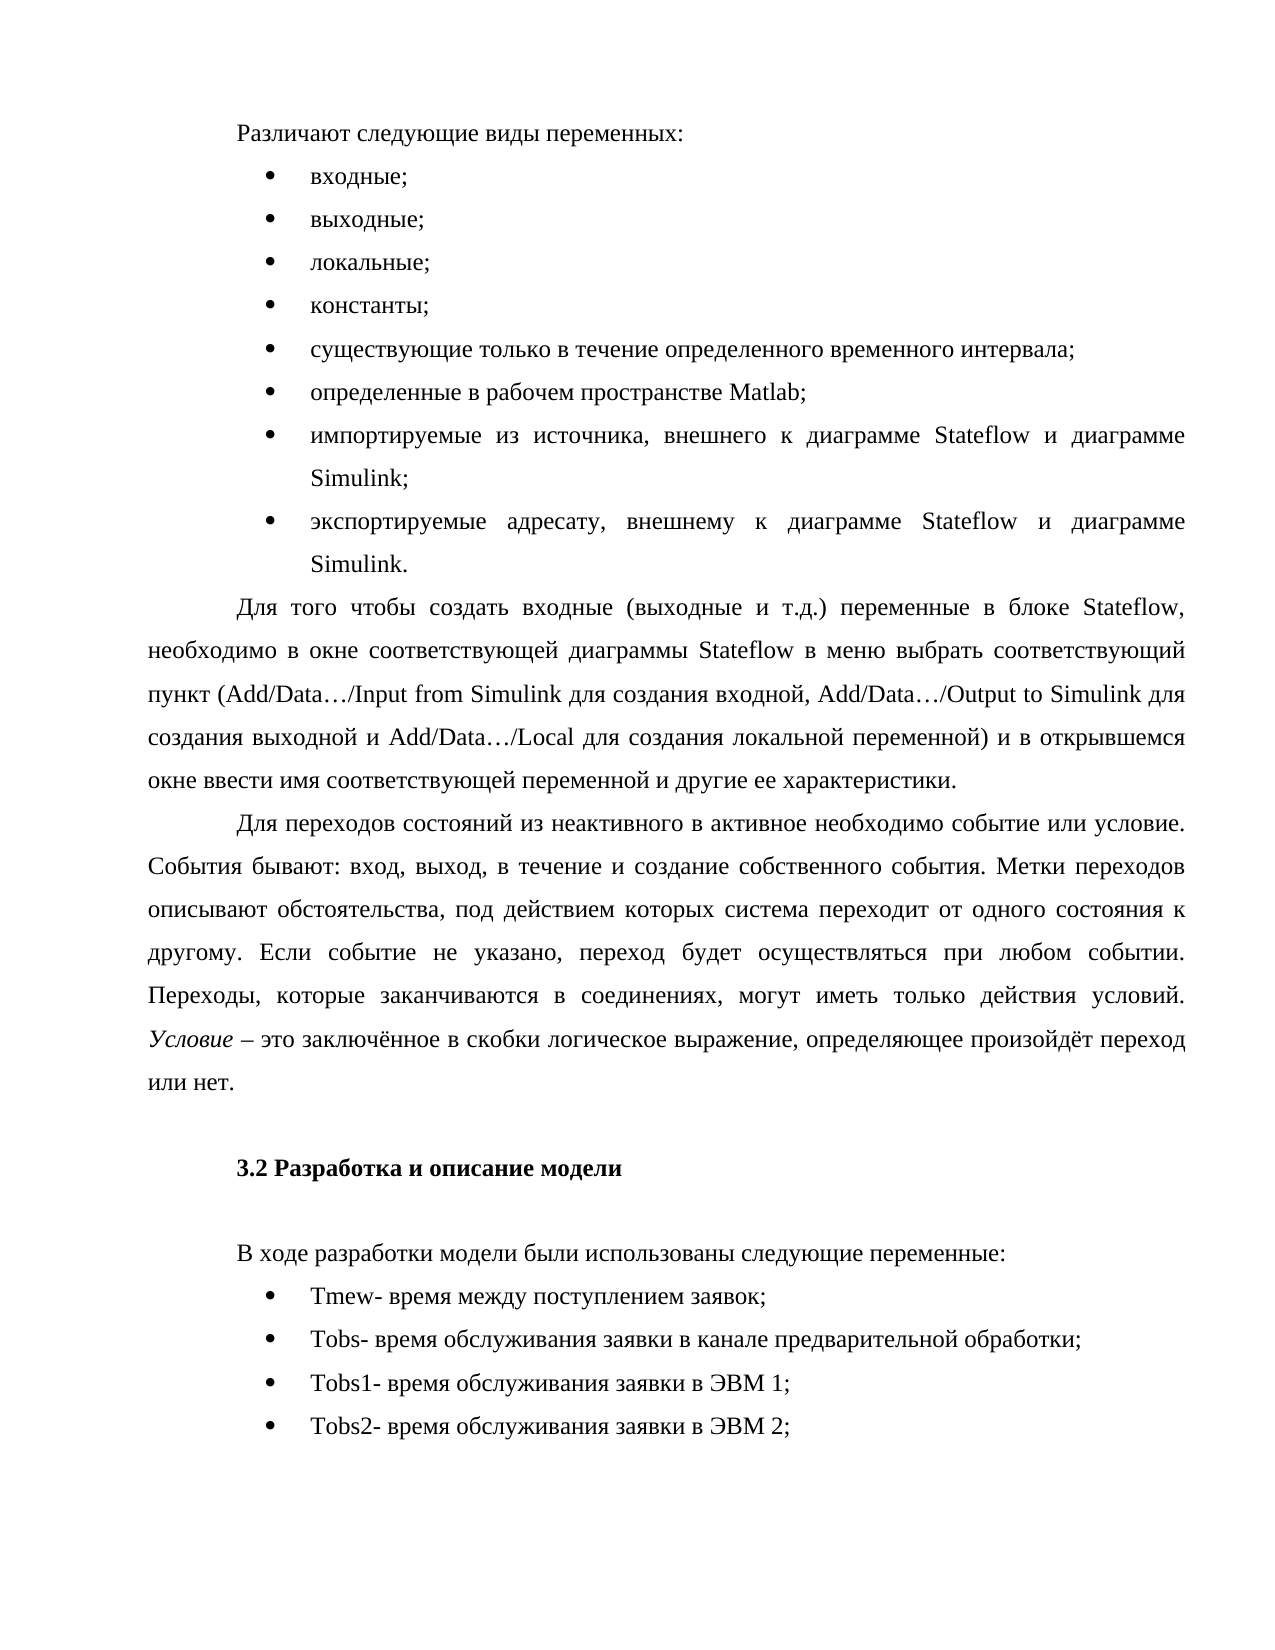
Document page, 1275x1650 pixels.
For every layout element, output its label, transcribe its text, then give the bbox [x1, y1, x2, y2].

list Tobs2- время обслуживания заявки в ЭВМ 2; [266, 1411, 1186, 1439]
list импортируемые из источника, внешнего к диаграмме Stateflow и диаграмме Simulink; [266, 420, 1186, 492]
list Tobs1- время обслуживания заявки в ЭВМ 1; [266, 1368, 1186, 1396]
text Различают следующие виды переменных: [148, 118, 1186, 147]
list Tobs- время обслуживания заявки в канале предварительной обработки; [266, 1324, 1186, 1353]
list Tmew- время между поступлением заявок; [266, 1281, 1186, 1310]
list константы; [266, 291, 1186, 319]
list существующие только в течение определенного временного интервала; [266, 334, 1186, 362]
list входные; [266, 161, 1186, 190]
text 3.2 Разработка и описание модели [148, 1153, 1186, 1182]
list локальные; [266, 247, 1186, 276]
text Для того чтобы создать входные (выходные и т.д.) переменные в блоке Stateflow, необходимо в окне соответствующей диаграммы Stateflow в меню выбрать соответствующий пункт (Add/Data…/Input from Simulink для создания входной, Add/Data…/Output to Simulink для создания выходной и Add/Data…/Local для создания локальной переменной) и в открывшемся окне ввести имя соответствующей переменной и другие ее характеристики. [148, 592, 1186, 794]
list определенные в рабочем пространстве Matlab; [266, 377, 1186, 406]
text В ходе разработки модели были использованы следующие переменные: [148, 1238, 1186, 1267]
list экспортируемые адресату, внешнему к диаграмме Stateflow и диаграмме Simulink. [266, 506, 1186, 578]
text Для переходов состояний из неактивного в активное необходимо событие или условие. События бывают: вход, выход, в течение и создание собственного события. Метки переходов описывают обстоятельства, под действием которых система переходит от одного состояния к другому. Если событие не указано, переход будет осуществляться при любом событии. Переходы, которые заканчиваются в соединениях, могут иметь только действия условий. Условие – это заключённое в скобки логическое выражение, определяющее произойдёт переход или нет. [148, 808, 1186, 1096]
list выходные; [266, 204, 1186, 233]
